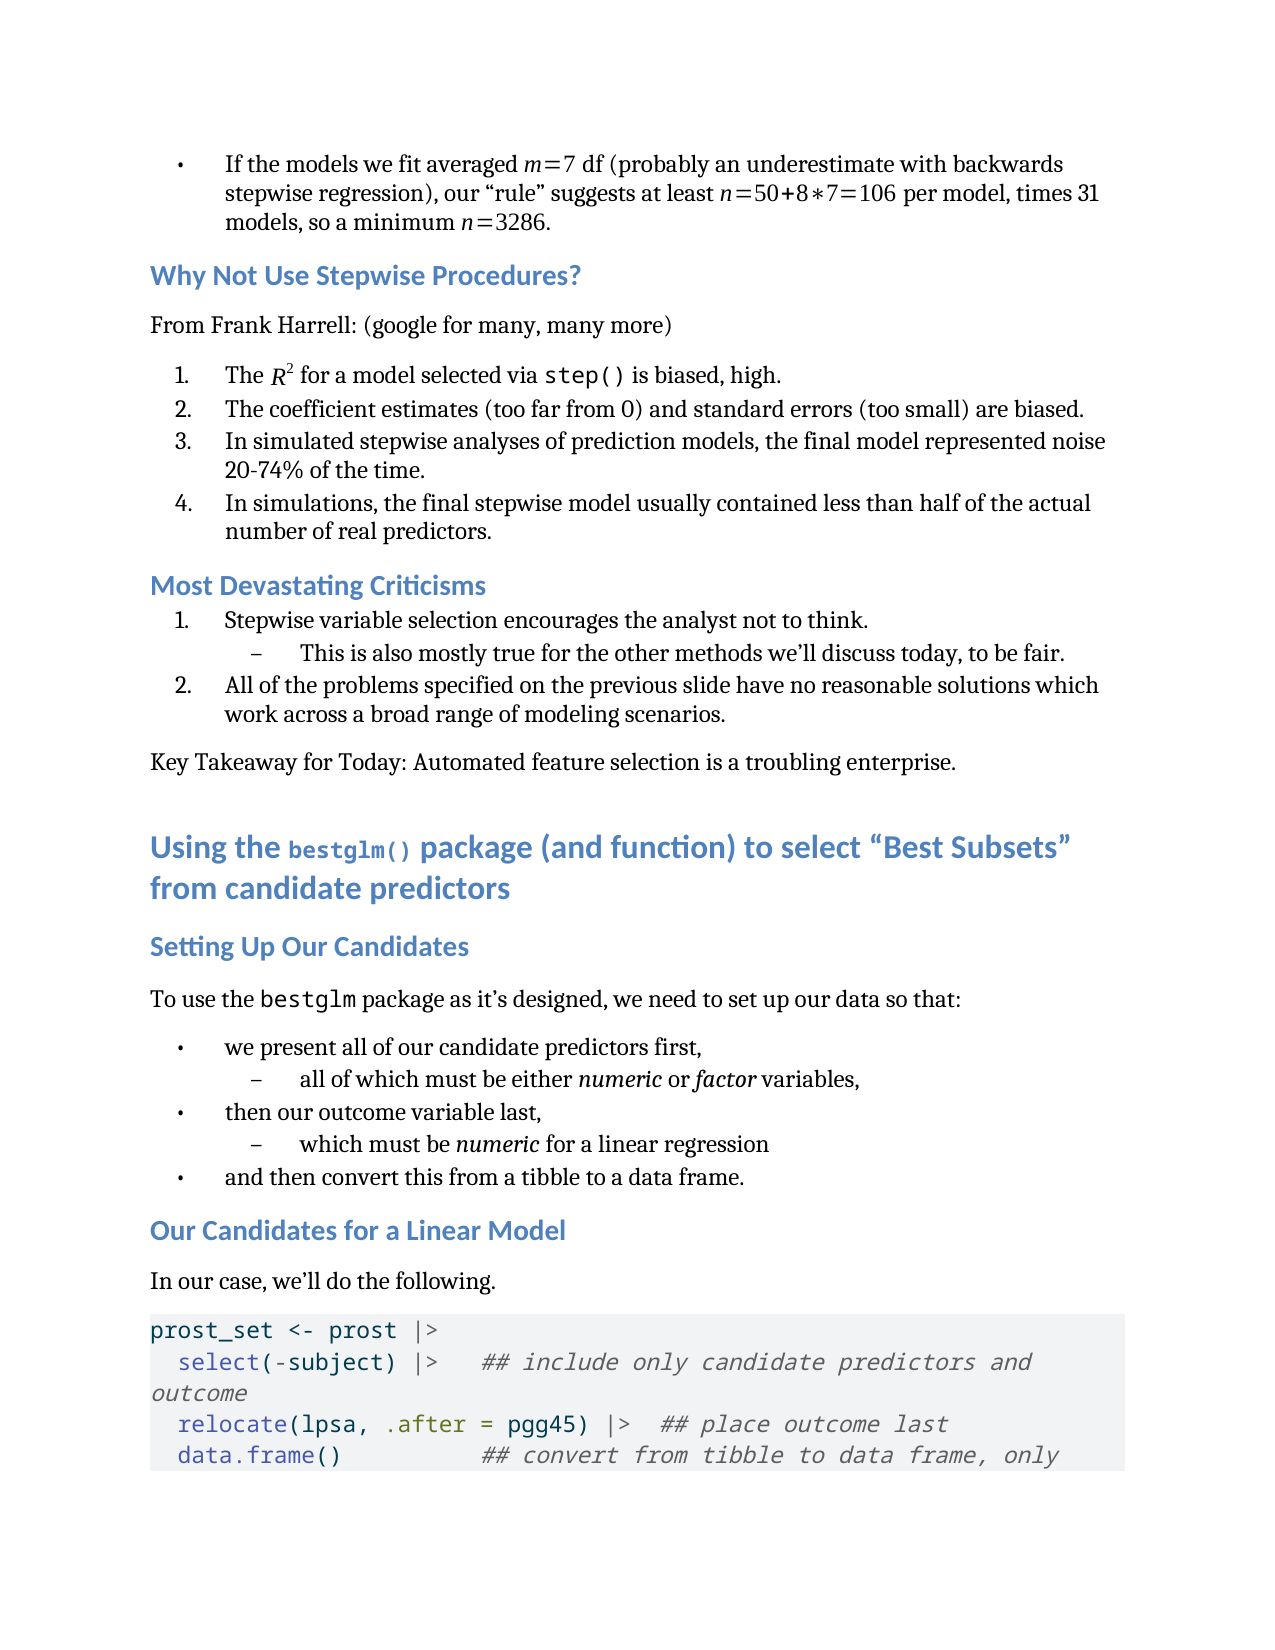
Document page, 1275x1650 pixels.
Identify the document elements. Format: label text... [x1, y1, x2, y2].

subtitle Why Not Use Stepwise Procedures? [150, 257, 1125, 293]
list then our outcome variable last, [175, 1098, 1125, 1127]
list and then convert this from a tibble to a data frame. [175, 1163, 1125, 1192]
text To use the bestglm package as it’s designed, we need to set up our data so that: [150, 983, 1125, 1014]
text Key Takeaway for Today: Automated feature selection is a troubling enterprise. [150, 747, 1125, 776]
subtitle Most Devastating Criticisms [150, 567, 1125, 602]
list If the models we fit averaged df (probably an underestimate with backwards stepwise regression), our “rule” suggests at least per model, times 31 models, so a minimum . [175, 150, 1125, 236]
text prost_set <- prost |> select(-subject) |> ## include only candidate predictors and outcome relocate(lpsa, .after = pgg45) |> ## place outcome last data.frame() ## convert from tibble to data frame, only [246, 1314, 1125, 1471]
list In simulated stepwise analyses of prediction models, the final model represented noise 20-74% of the time. [175, 427, 1125, 485]
list Stepwise variable selection encourages the analyst not to think. [175, 606, 1125, 635]
list This is also mostly true for the other methods we’ll discuss today, to be fair. [250, 639, 1125, 667]
list The for a model selected via step() is biased, high. [175, 359, 1125, 391]
list All of the problems specified on the previous slide have no reasonable solutions which work across a broad range of modeling scenarios. [175, 671, 1125, 729]
subtitle Using the bestglm() package (and function) to select “Best Subsets” from candidate predictors [150, 826, 1125, 908]
list In simulations, the final stepwise model usually contained less than half of the actual number of real predictors. [175, 488, 1125, 546]
subtitle Our Candidates for a Linear Model [150, 1212, 1125, 1248]
list we present all of our candidate predictors first, [175, 1033, 1125, 1062]
subtitle Setting Up Our Candidates [150, 928, 1125, 964]
list The coefficient estimates (too far from 0) and standard errors (too small) are biased. [175, 395, 1125, 423]
text From Frank Harrell: (google for many, many more) [150, 311, 1125, 340]
list all of which must be either numeric or factor variables, [250, 1065, 1125, 1094]
text In our case, we’ll do the following. [150, 1267, 1125, 1296]
list which must be numeric for a linear regression [250, 1130, 1125, 1159]
